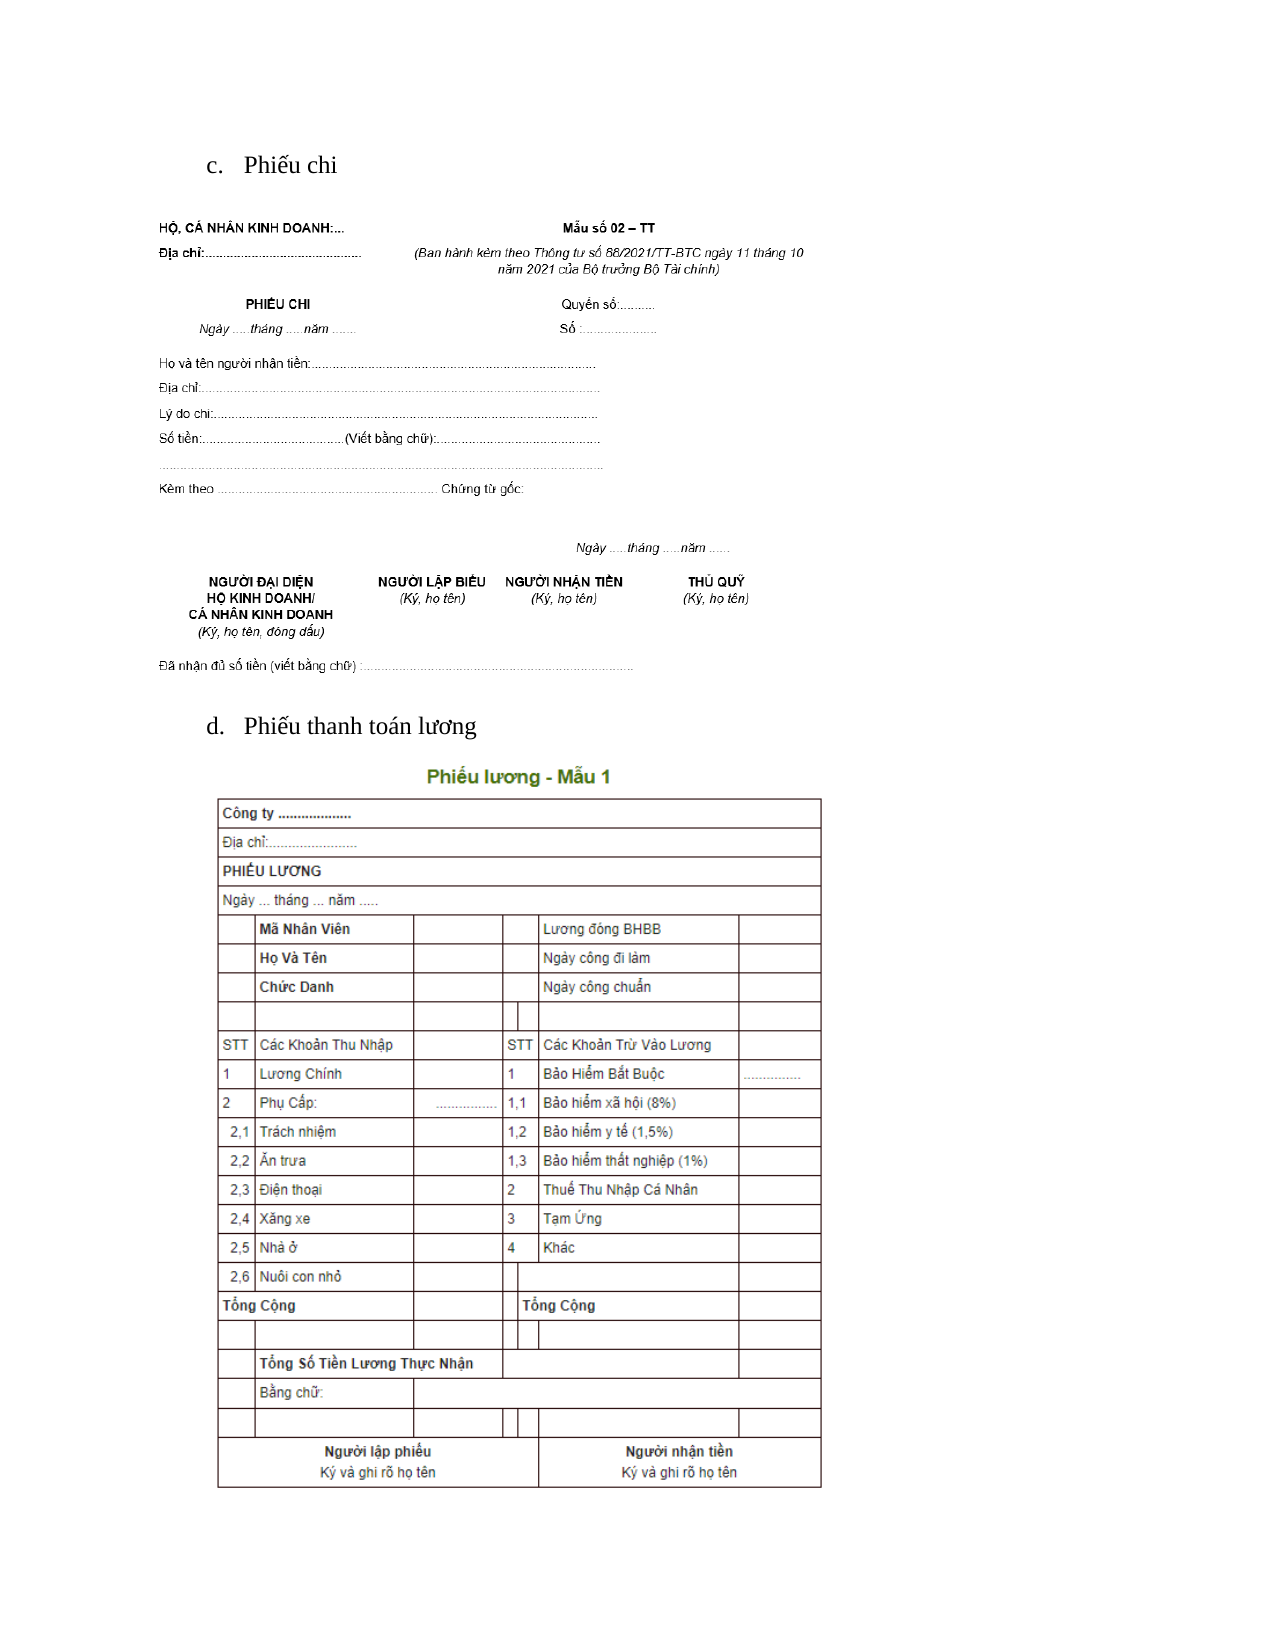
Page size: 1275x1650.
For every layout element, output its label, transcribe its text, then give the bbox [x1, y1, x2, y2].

picture [131, 197, 836, 693]
list Phiếu thanh toán lương [206, 711, 1191, 740]
list Phiếu chi [206, 150, 1191, 179]
picture [206, 759, 831, 1496]
